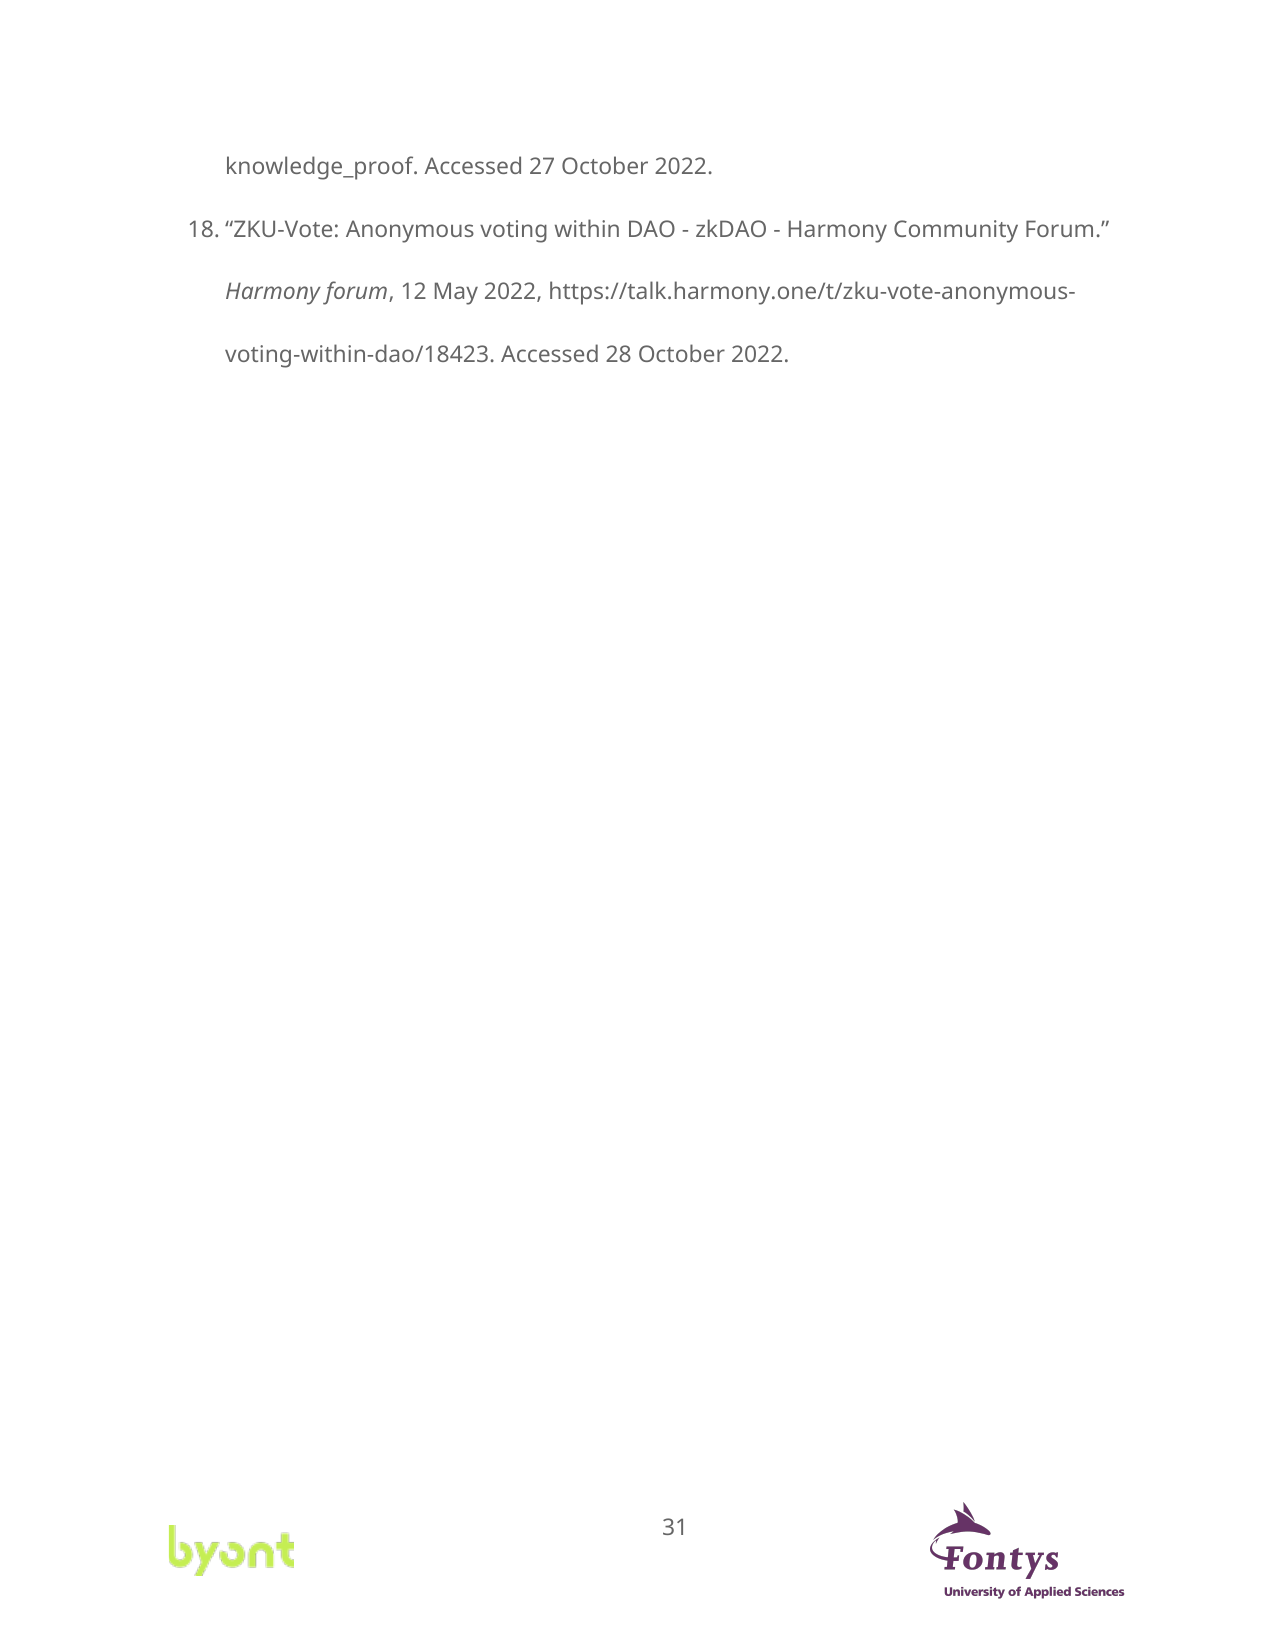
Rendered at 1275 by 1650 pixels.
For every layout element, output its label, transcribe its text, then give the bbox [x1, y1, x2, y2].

picture [928, 1500, 1126, 1600]
picture [168, 1525, 294, 1576]
list “Zero-knowledge proof.” Wikipedia, https://en.wikipedia.org/wiki/Zero-knowledge_proof. Accessed 27 October 2022. [187, 150, 1125, 181]
list “ZKU-Vote: Anonymous voting within DAO - zkDAO - Harmony Community Forum.” Harmony forum, 12 May 2022, https://talk.harmony.one/t/zku-vote-anonymous-voting-within-dao/18423. Accessed 28 October 2022. [187, 212, 1125, 369]
